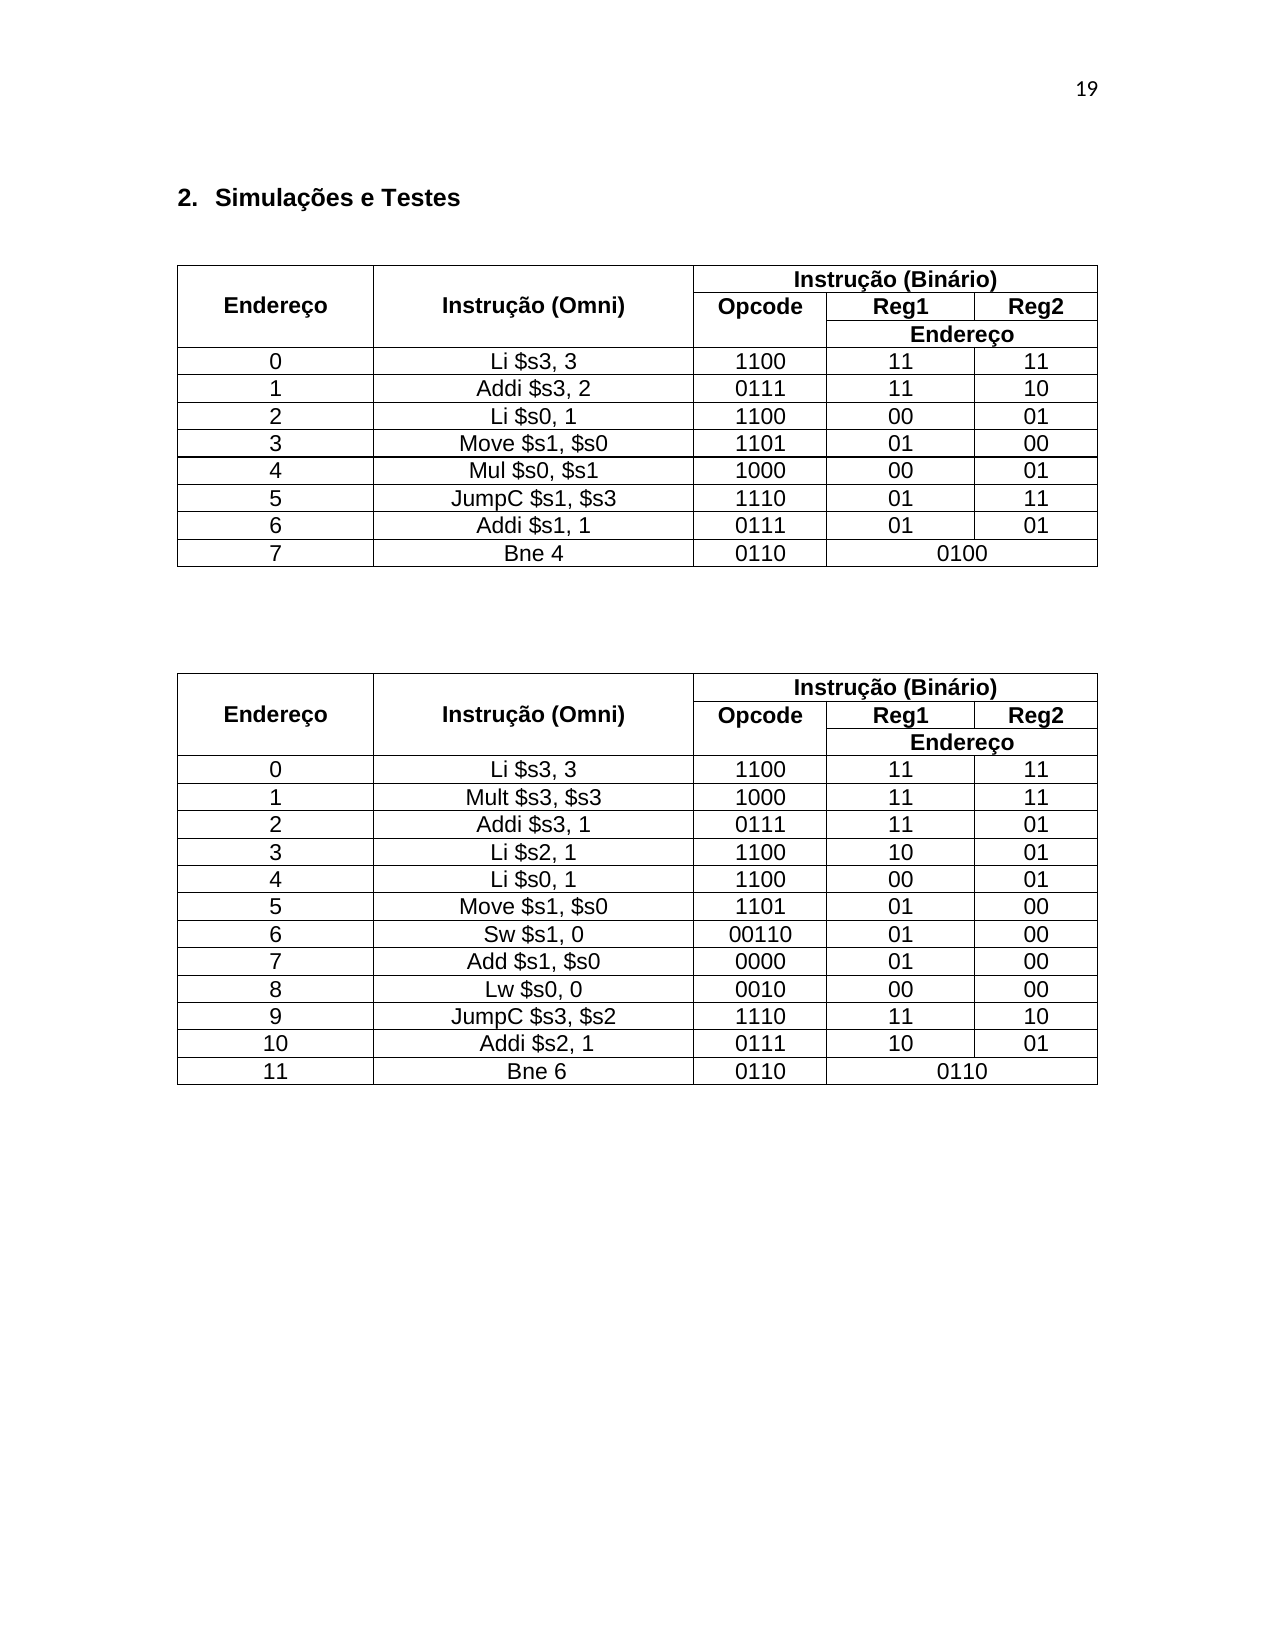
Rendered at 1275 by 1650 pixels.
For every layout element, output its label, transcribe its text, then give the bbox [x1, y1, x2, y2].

table_cell 4 [178, 866, 373, 892]
table_cell 11 [975, 784, 1097, 810]
table_cell 00 [975, 921, 1097, 947]
table_cell 6 [178, 921, 373, 947]
table_cell 5 [178, 485, 373, 511]
table_cell 11 [827, 811, 974, 837]
table_cell 11 [827, 348, 974, 374]
table_cell 00 [827, 403, 974, 429]
table_header Endereço [178, 674, 373, 755]
table_cell 7 [178, 948, 373, 974]
table_cell JumpC $s1, $s3 [374, 485, 693, 511]
table_cell Addi $s1, 1 [374, 512, 693, 539]
table_cell Sw $s1, 0 [374, 921, 693, 947]
table_cell Addi $s3, 1 [374, 811, 693, 837]
table_header Instrução (Binário) [694, 674, 1097, 701]
table_cell Addi $s3, 2 [374, 375, 693, 402]
table_cell 3 [178, 430, 373, 456]
table_cell 11 [827, 756, 974, 783]
table_cell Reg1 [827, 293, 974, 319]
table_cell 00 [975, 976, 1097, 1002]
table_cell 01 [975, 1030, 1097, 1057]
table_cell 01 [827, 485, 974, 511]
table_cell 1000 [694, 458, 826, 484]
table_cell 11 [827, 375, 974, 402]
table_cell 0111 [694, 811, 826, 837]
table_cell 0111 [694, 375, 826, 402]
table_cell 1110 [694, 485, 826, 511]
table_cell 01 [827, 430, 974, 456]
table_cell 0111 [694, 512, 826, 539]
table_cell 00 [827, 458, 974, 484]
table_cell Move $s1, $s0 [374, 430, 693, 456]
table_cell 1100 [694, 348, 826, 374]
table_cell 01 [827, 512, 974, 539]
table_cell Li $s3, 3 [374, 348, 693, 374]
table_cell 00 [975, 430, 1097, 456]
table_cell 1000 [694, 784, 826, 810]
table_cell 1110 [694, 1003, 826, 1029]
table_cell 0110 [694, 1058, 826, 1084]
table_cell Bne 6 [374, 1058, 693, 1084]
table_cell Reg2 [975, 293, 1097, 319]
table_cell Opcode [694, 702, 826, 755]
table_cell Move $s1, $s0 [374, 893, 693, 920]
table_cell 11 [178, 1058, 373, 1084]
table_cell 3 [178, 839, 373, 865]
table_cell Li $s0, 1 [374, 403, 693, 429]
table_cell 0010 [694, 976, 826, 1002]
table_cell 01 [827, 948, 974, 974]
table_header Instrução (Binário) [694, 266, 1097, 292]
table_cell Reg2 [975, 702, 1097, 728]
table_cell 11 [975, 348, 1097, 374]
table_cell 0110 [827, 1058, 1097, 1084]
table_cell 11 [827, 784, 974, 810]
list Simulações e Testes [177, 183, 1098, 212]
table_cell 7 [178, 540, 373, 566]
table_cell 01 [827, 921, 974, 947]
table_cell Opcode [694, 293, 826, 347]
table_cell 11 [975, 756, 1097, 783]
table_cell 0111 [694, 1030, 826, 1057]
table_cell 01 [975, 403, 1097, 429]
table_cell Reg1 [827, 702, 974, 728]
table_cell 10 [827, 1030, 974, 1057]
table_cell 00 [975, 893, 1097, 920]
table_cell Mul $s0, $s1 [374, 458, 693, 484]
table_cell Endereço [827, 729, 1097, 755]
table_header Endereço [178, 266, 373, 347]
table_cell 10 [975, 375, 1097, 402]
table_cell 01 [975, 866, 1097, 892]
table_cell 1100 [694, 839, 826, 865]
table_cell 01 [975, 458, 1097, 484]
table_cell 1100 [694, 756, 826, 783]
table_cell Lw $s0, 0 [374, 976, 693, 1002]
table_header Instrução (Omni) [374, 266, 693, 347]
table_cell Li $s2, 1 [374, 839, 693, 865]
table_cell 1100 [694, 403, 826, 429]
table_cell Bne 4 [374, 540, 693, 566]
table_cell 11 [975, 485, 1097, 511]
table_cell 01 [975, 839, 1097, 865]
table_cell Mult $s3, $s3 [374, 784, 693, 810]
table_cell 00 [827, 976, 974, 1002]
table_cell Li $s0, 1 [374, 866, 693, 892]
table_cell 01 [975, 512, 1097, 539]
table_cell 2 [178, 403, 373, 429]
table_cell 1100 [694, 866, 826, 892]
table_cell 1 [178, 375, 373, 402]
table_cell 00 [975, 948, 1097, 974]
table_cell 0110 [694, 540, 826, 566]
table_cell 10 [975, 1003, 1097, 1029]
table_cell 1101 [694, 430, 826, 456]
table_cell 5 [178, 893, 373, 920]
table_cell 0 [178, 756, 373, 783]
table_cell Endereço [827, 321, 1097, 347]
table_cell 00 [827, 866, 974, 892]
table_cell 8 [178, 976, 373, 1002]
table_cell 2 [178, 811, 373, 837]
table_cell 0000 [694, 948, 826, 974]
table_cell 9 [178, 1003, 373, 1029]
table_cell 4 [178, 458, 373, 484]
table_cell Add $s1, $s0 [374, 948, 693, 974]
table_cell 6 [178, 512, 373, 539]
table_cell 01 [975, 811, 1097, 837]
table_cell 10 [178, 1030, 373, 1057]
table_cell 0 [178, 348, 373, 374]
table_header Instrução (Omni) [374, 674, 693, 755]
table_cell Li $s3, 3 [374, 756, 693, 783]
table_cell 0100 [827, 540, 1097, 566]
table_cell 1101 [694, 893, 826, 920]
table_cell 10 [827, 839, 974, 865]
table_cell Addi $s2, 1 [374, 1030, 693, 1057]
table_cell 1 [178, 784, 373, 810]
table_cell 01 [827, 893, 974, 920]
table_cell 11 [827, 1003, 974, 1029]
table_cell JumpC $s3, $s2 [374, 1003, 693, 1029]
table_cell 00110 [694, 921, 826, 947]
